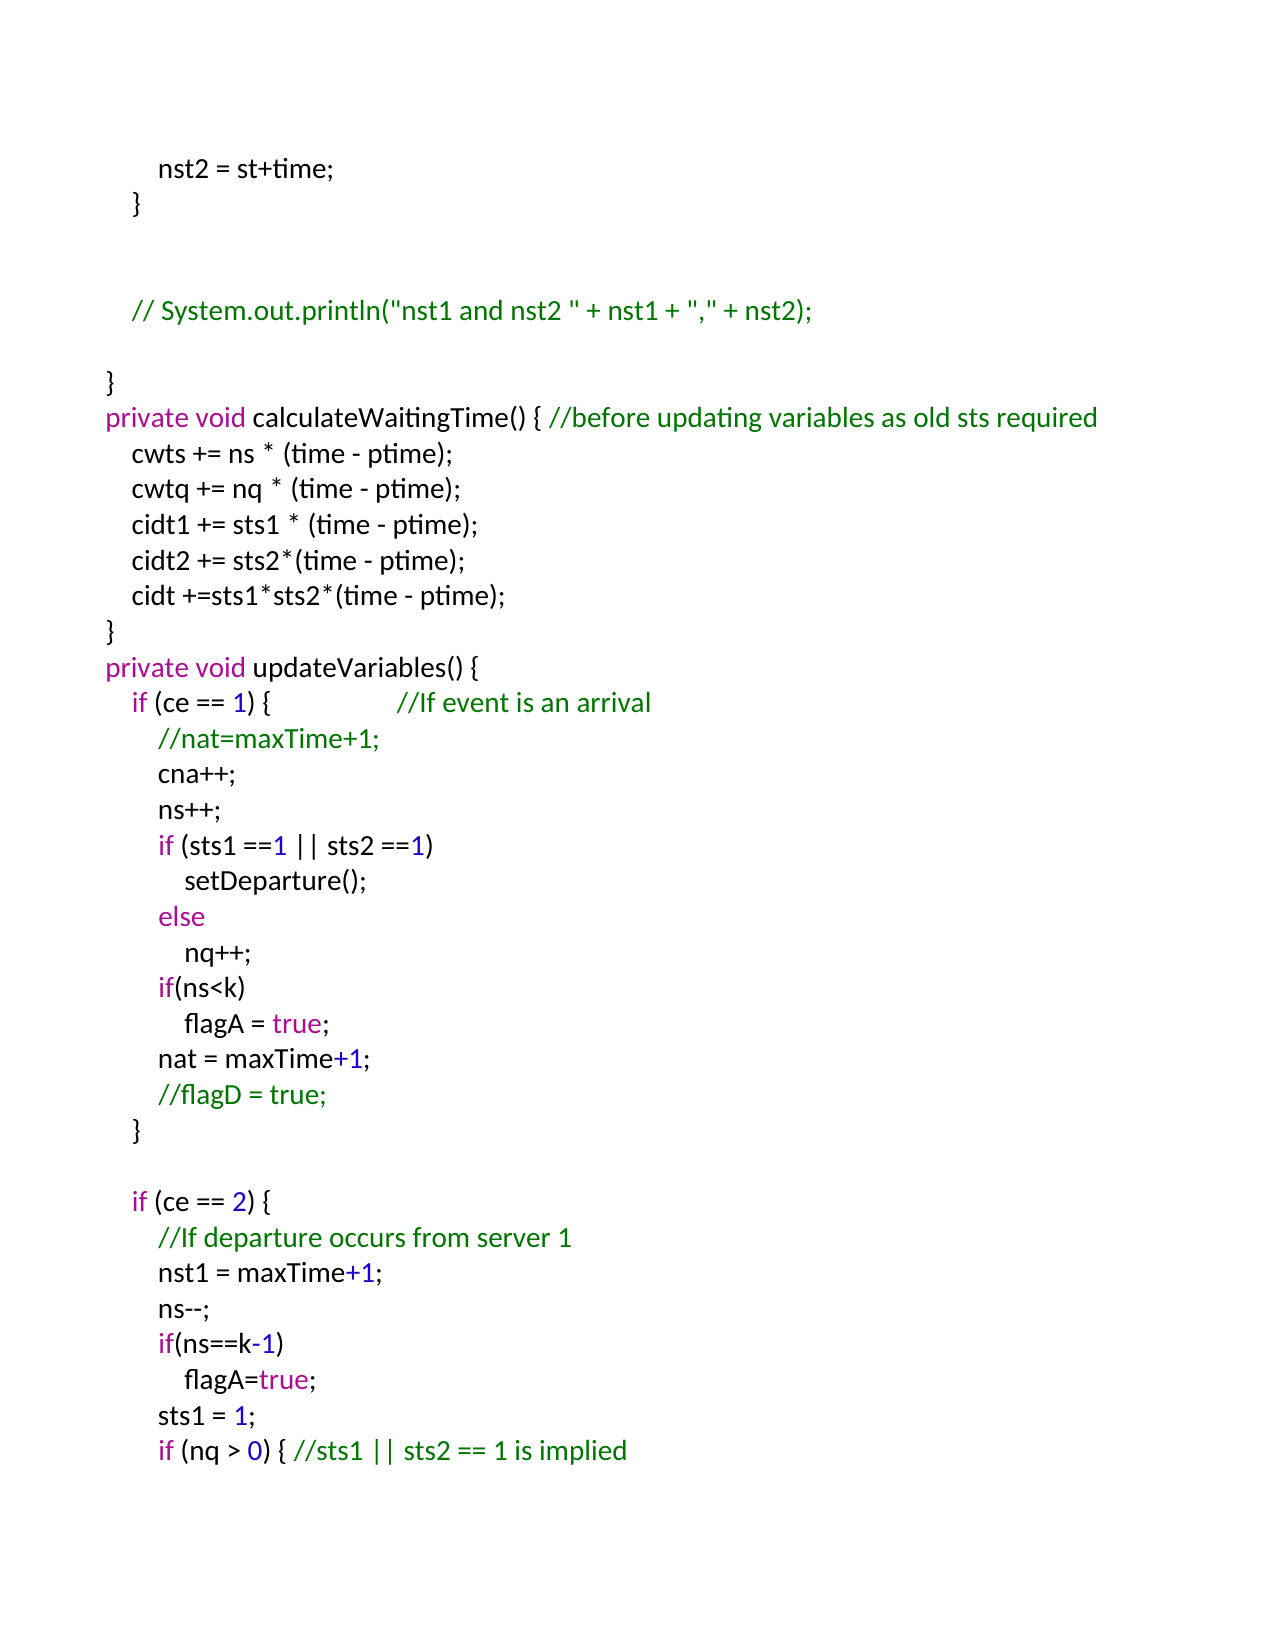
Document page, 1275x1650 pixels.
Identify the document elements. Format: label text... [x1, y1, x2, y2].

text cidt1 += sts1 * (time - ptime); [66, 506, 1247, 542]
text nat = maxTime+1; [66, 1041, 1247, 1076]
text //flagD = true; [66, 1076, 1247, 1112]
text if (ce == 2) { [66, 1183, 1247, 1219]
text private void calculateWaitingTime() { //before updating variables as old sts required [66, 399, 1247, 435]
text if (nq > 0) { //sts1 || sts2 == 1 is implied [66, 1432, 1247, 1468]
text sts1 = 1; [66, 1397, 1247, 1432]
text setDeparture(); [66, 862, 1247, 898]
text else [66, 898, 1247, 934]
text ns--; [66, 1290, 1247, 1326]
text if (sts1 ==1 || sts2 ==1) [66, 827, 1247, 862]
text if (ce == 1) { //If event is an arrival [66, 684, 1247, 720]
text flagA=true; [66, 1361, 1247, 1397]
text if(ns==k-1) [66, 1326, 1247, 1361]
text } [66, 364, 1247, 399]
text cna++; [66, 756, 1247, 791]
text cidt2 += sts2*(time - ptime); [66, 542, 1247, 577]
text cwtq += nq * (time - ptime); [66, 471, 1247, 506]
text } [66, 186, 1247, 221]
text ns++; [66, 791, 1247, 827]
text nq++; [66, 934, 1247, 969]
text } [66, 613, 1247, 649]
text // System.out.println("nst1 and nst2 " + nst1 + "," + nst2); [66, 292, 1247, 328]
text } [66, 1112, 1247, 1147]
text cidt +=sts1*sts2*(time - ptime); [66, 577, 1247, 613]
text if(ns<k) [66, 969, 1247, 1005]
text flagA = true; [66, 1005, 1247, 1041]
text //If departure occurs from server 1 [66, 1219, 1247, 1254]
text //nat=maxTime+1; [66, 720, 1247, 756]
text nst1 = maxTime+1; [66, 1254, 1247, 1290]
text nst2 = st+time; [66, 150, 1247, 186]
text cwts += ns * (time - ptime); [66, 435, 1247, 471]
text private void updateVariables() { [66, 649, 1247, 684]
